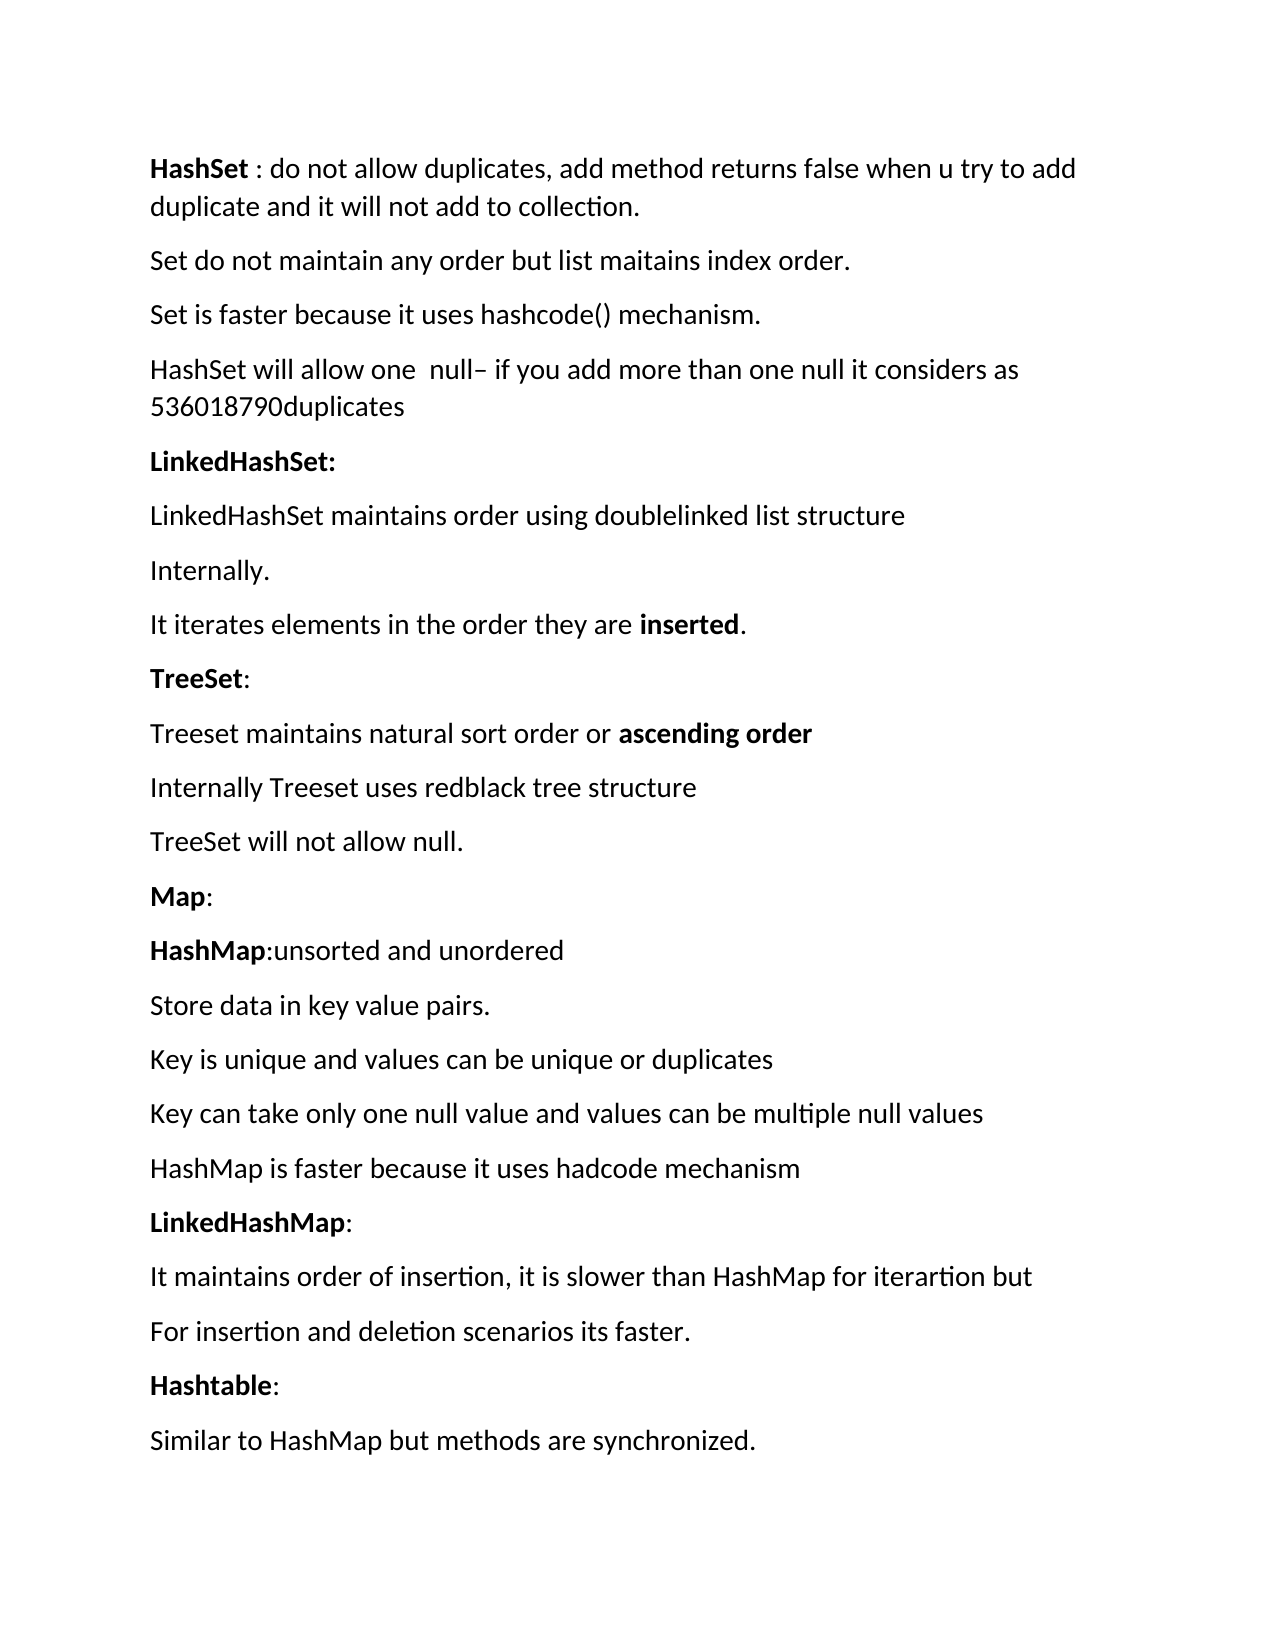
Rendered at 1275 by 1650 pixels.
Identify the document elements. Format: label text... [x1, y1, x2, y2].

text HashMap:unsorted and unordered [150, 932, 1125, 968]
text TreeSet will not allow null. [150, 823, 1125, 859]
text Internally Treeset uses redblack tree structure [150, 769, 1125, 805]
text Internally. [150, 552, 1125, 587]
text Key is unique and values can be unique or duplicates [150, 1041, 1125, 1077]
text It maintains order of insertion, it is slower than HashMap for iterartion but [150, 1258, 1125, 1294]
text HashSet : do not allow duplicates, add method returns false when u try to add duplicate and it will not add to collection. [150, 150, 1125, 223]
text HashSet will allow one null– if you add more than one null it considers as 536018790duplicates [150, 351, 1125, 424]
text LinkedHashSet maintains order using doublelinked list structure [150, 497, 1125, 533]
text Set is faster because it uses hashcode() mechanism. [150, 296, 1125, 332]
text For insertion and deletion scenarios its faster. [150, 1313, 1125, 1348]
text LinkedHashMap: [150, 1204, 1125, 1240]
text It iterates elements in the order they are inserted. [150, 606, 1125, 642]
text Map: [150, 878, 1125, 913]
text Treeset maintains natural sort order or ascending order [150, 715, 1125, 750]
text Store data in key value pairs. [150, 987, 1125, 1022]
text TreeSet: [150, 660, 1125, 696]
text Key can take only one null value and values can be multiple null values [150, 1095, 1125, 1131]
text Hashtable: [150, 1367, 1125, 1403]
text Set do not maintain any order but list maitains index order. [150, 242, 1125, 278]
text Similar to HashMap but methods are synchronized. [150, 1422, 1125, 1457]
text LinkedHashSet: [150, 443, 1125, 478]
text HashMap is faster because it uses hadcode mechanism [150, 1150, 1125, 1185]
